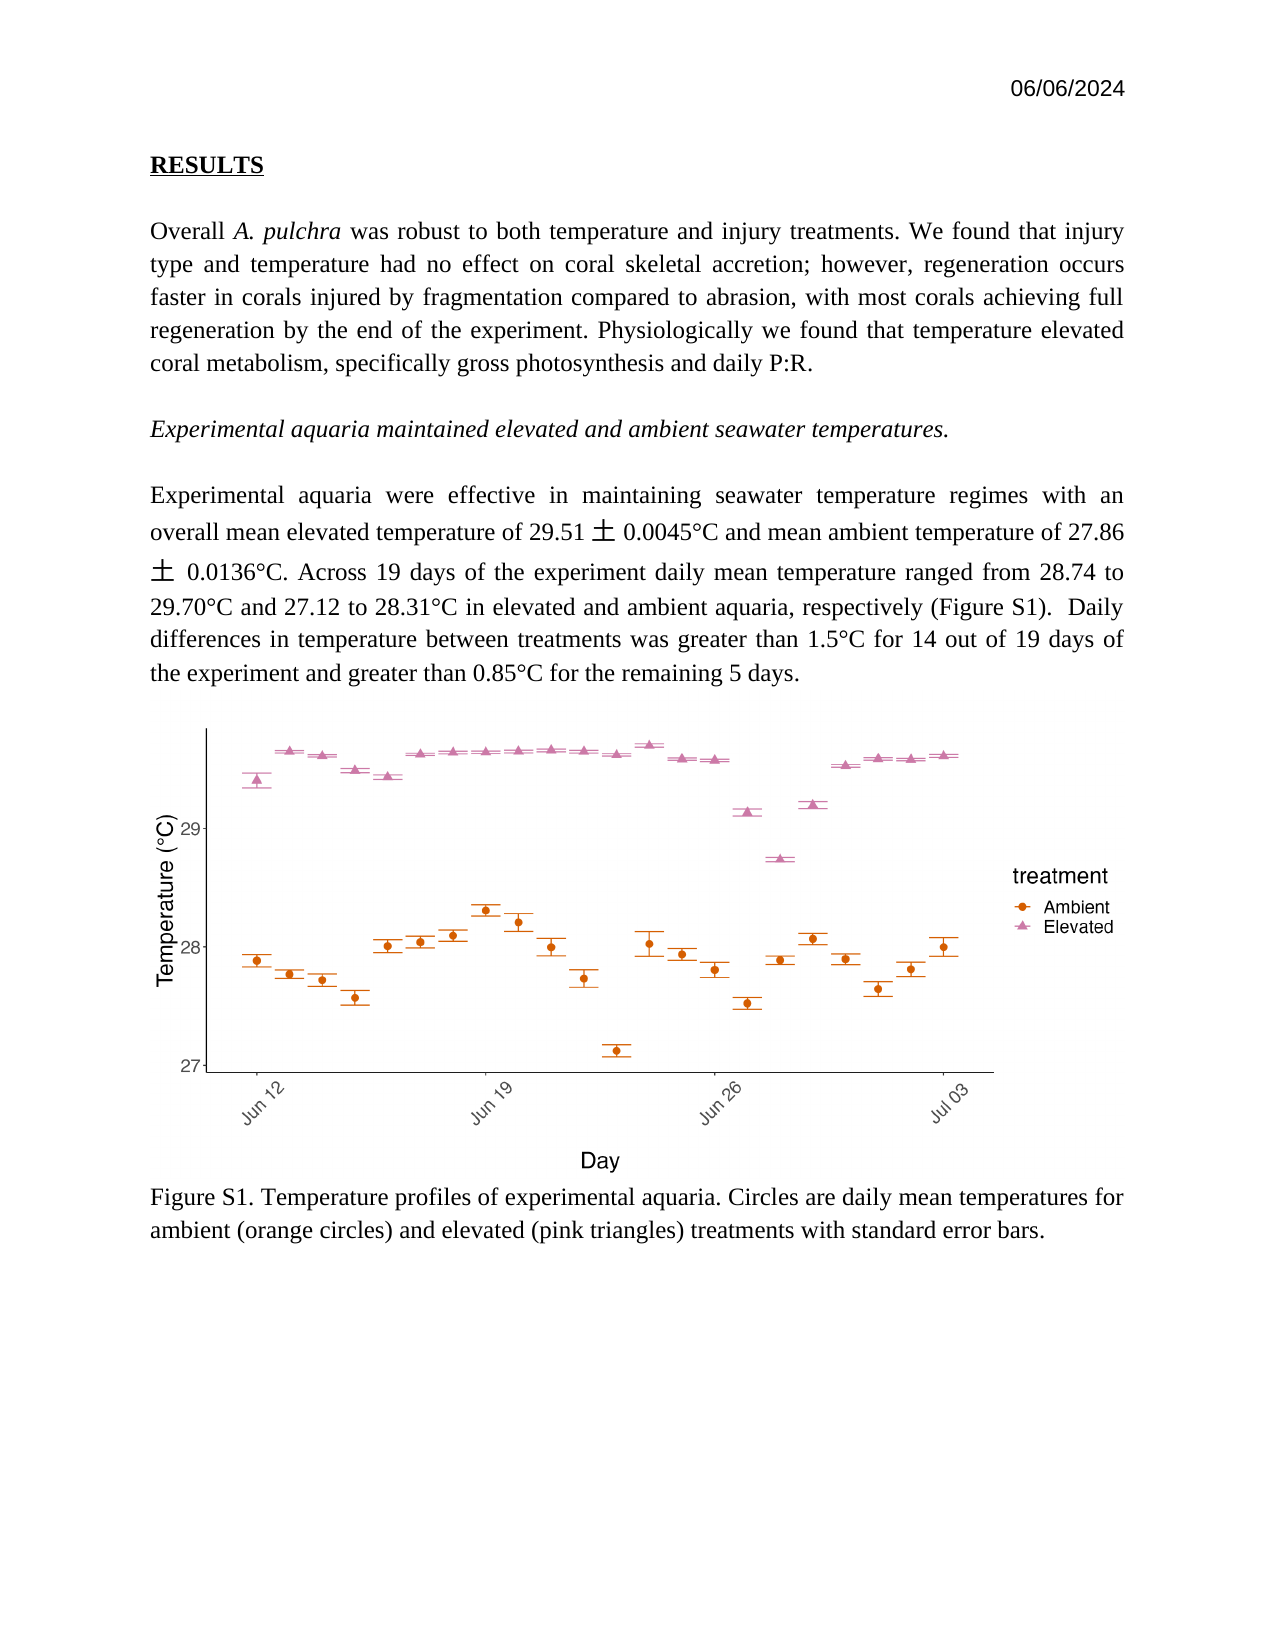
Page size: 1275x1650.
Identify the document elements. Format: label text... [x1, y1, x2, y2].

text Experimental aquaria maintained elevated and ambient seawater temperatures. [150, 414, 1125, 443]
text Overall A. pulchra was robust to both temperature and injury treatments. We found that injury type and temperature had no effect on coral skeletal accretion; however, regeneration occurs faster in corals injured by fragmentation compared to abrasion, with most corals achieving full regeneration by the end of the experiment. Physiologically we found that temperature elevated coral metabolism, specifically gross photosynthesis and daily P:R. [150, 216, 1125, 377]
picture [150, 690, 1125, 1179]
text RESULTS [150, 150, 1125, 179]
text Experimental aquaria were effective in maintaining seawater temperature regimes with an overall mean elevated temperature of 29.51土 0.0045°C and mean ambient temperature of 27.86土 0.0136°C. Across 19 days of the experiment daily mean temperature ranged from 28.74 to 29.70°C and 27.12 to 28.31°C in elevated and ambient aquaria, respectively (Figure S1). Daily differences in temperature between treatments was greater than 1.5°C for 14 out of 19 days of the experiment and greater than 0.85°C for the remaining 5 days. [150, 480, 1125, 686]
text Figure S1. Temperature profiles of experimental aquaria. Circles are daily mean temperatures for ambient (orange circles) and elevated (pink triangles) treatments with standard error bars. [150, 1179, 1125, 1244]
